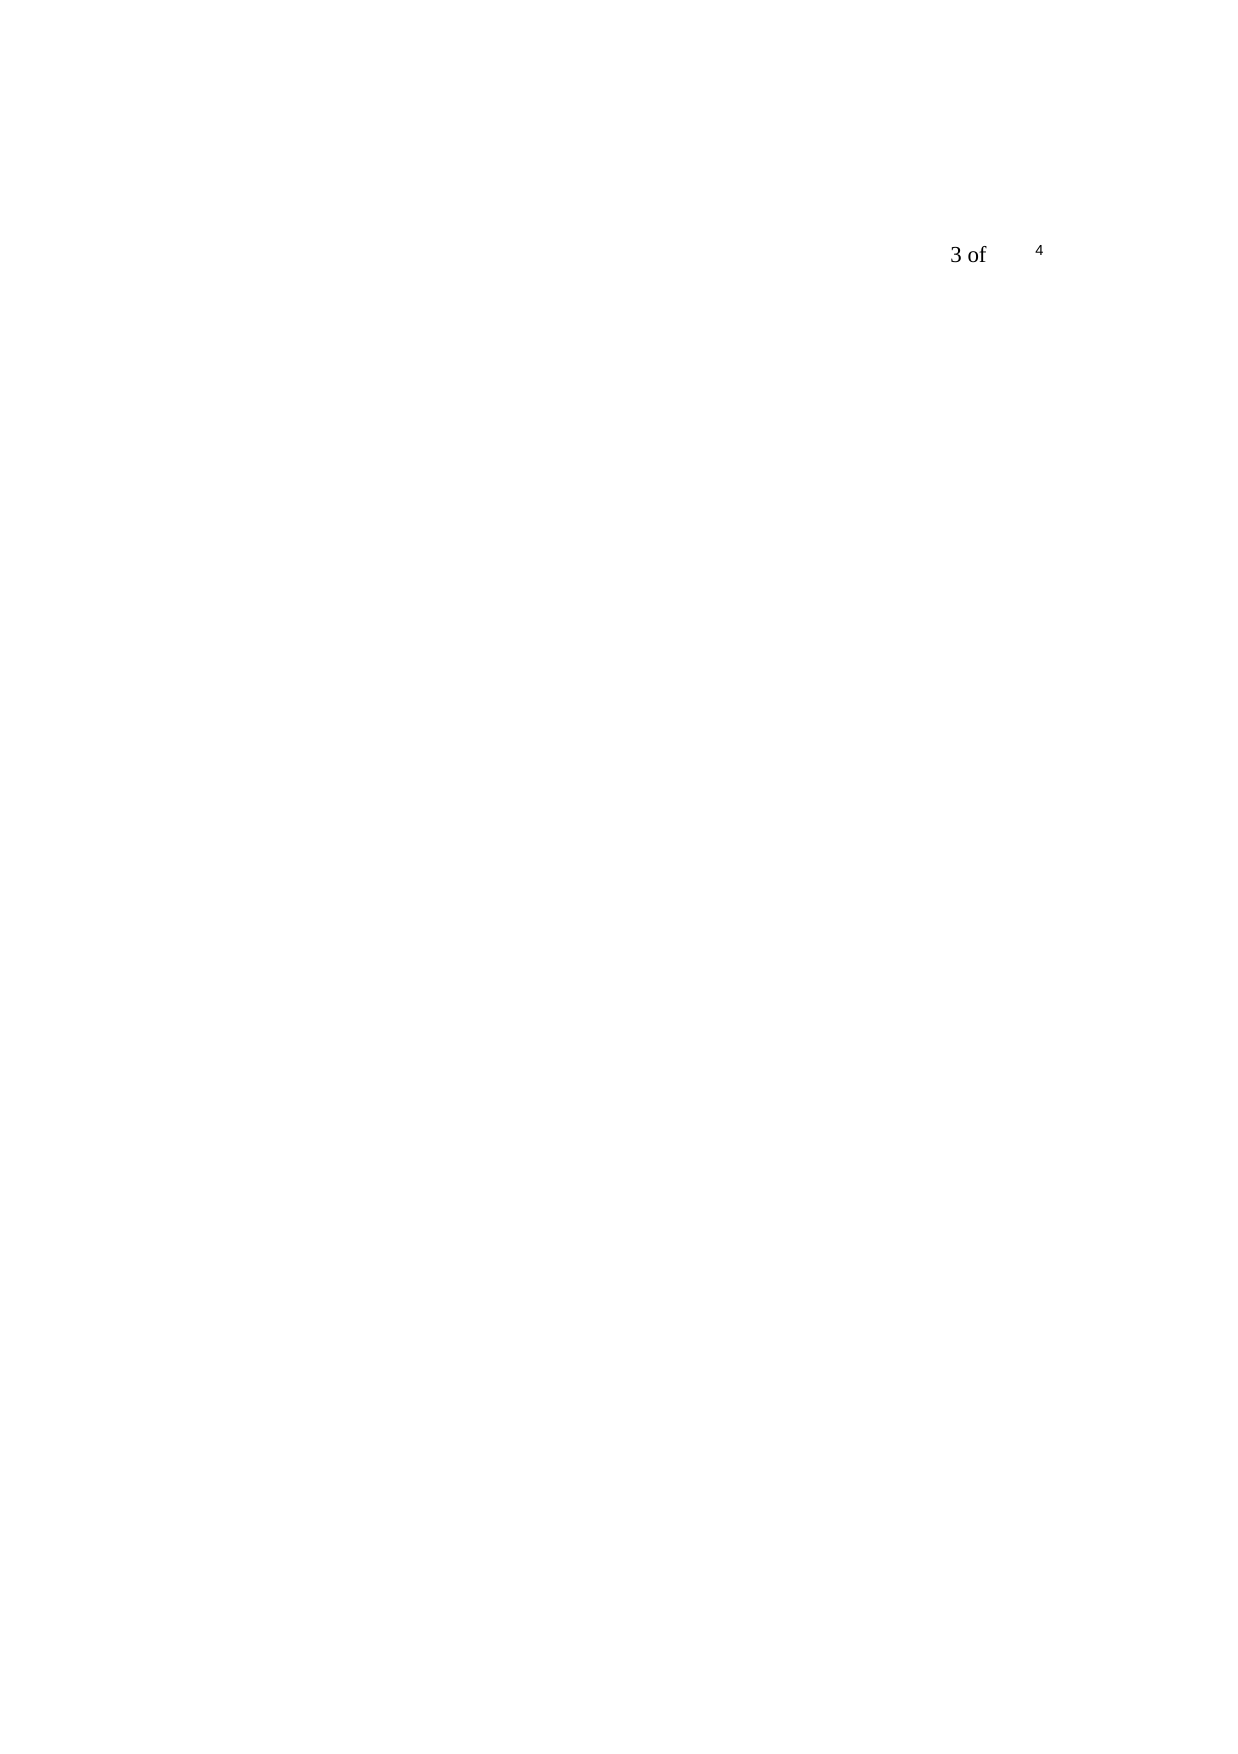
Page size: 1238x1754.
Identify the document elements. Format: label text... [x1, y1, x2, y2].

text 3 of 4 [950, 241, 1221, 267]
